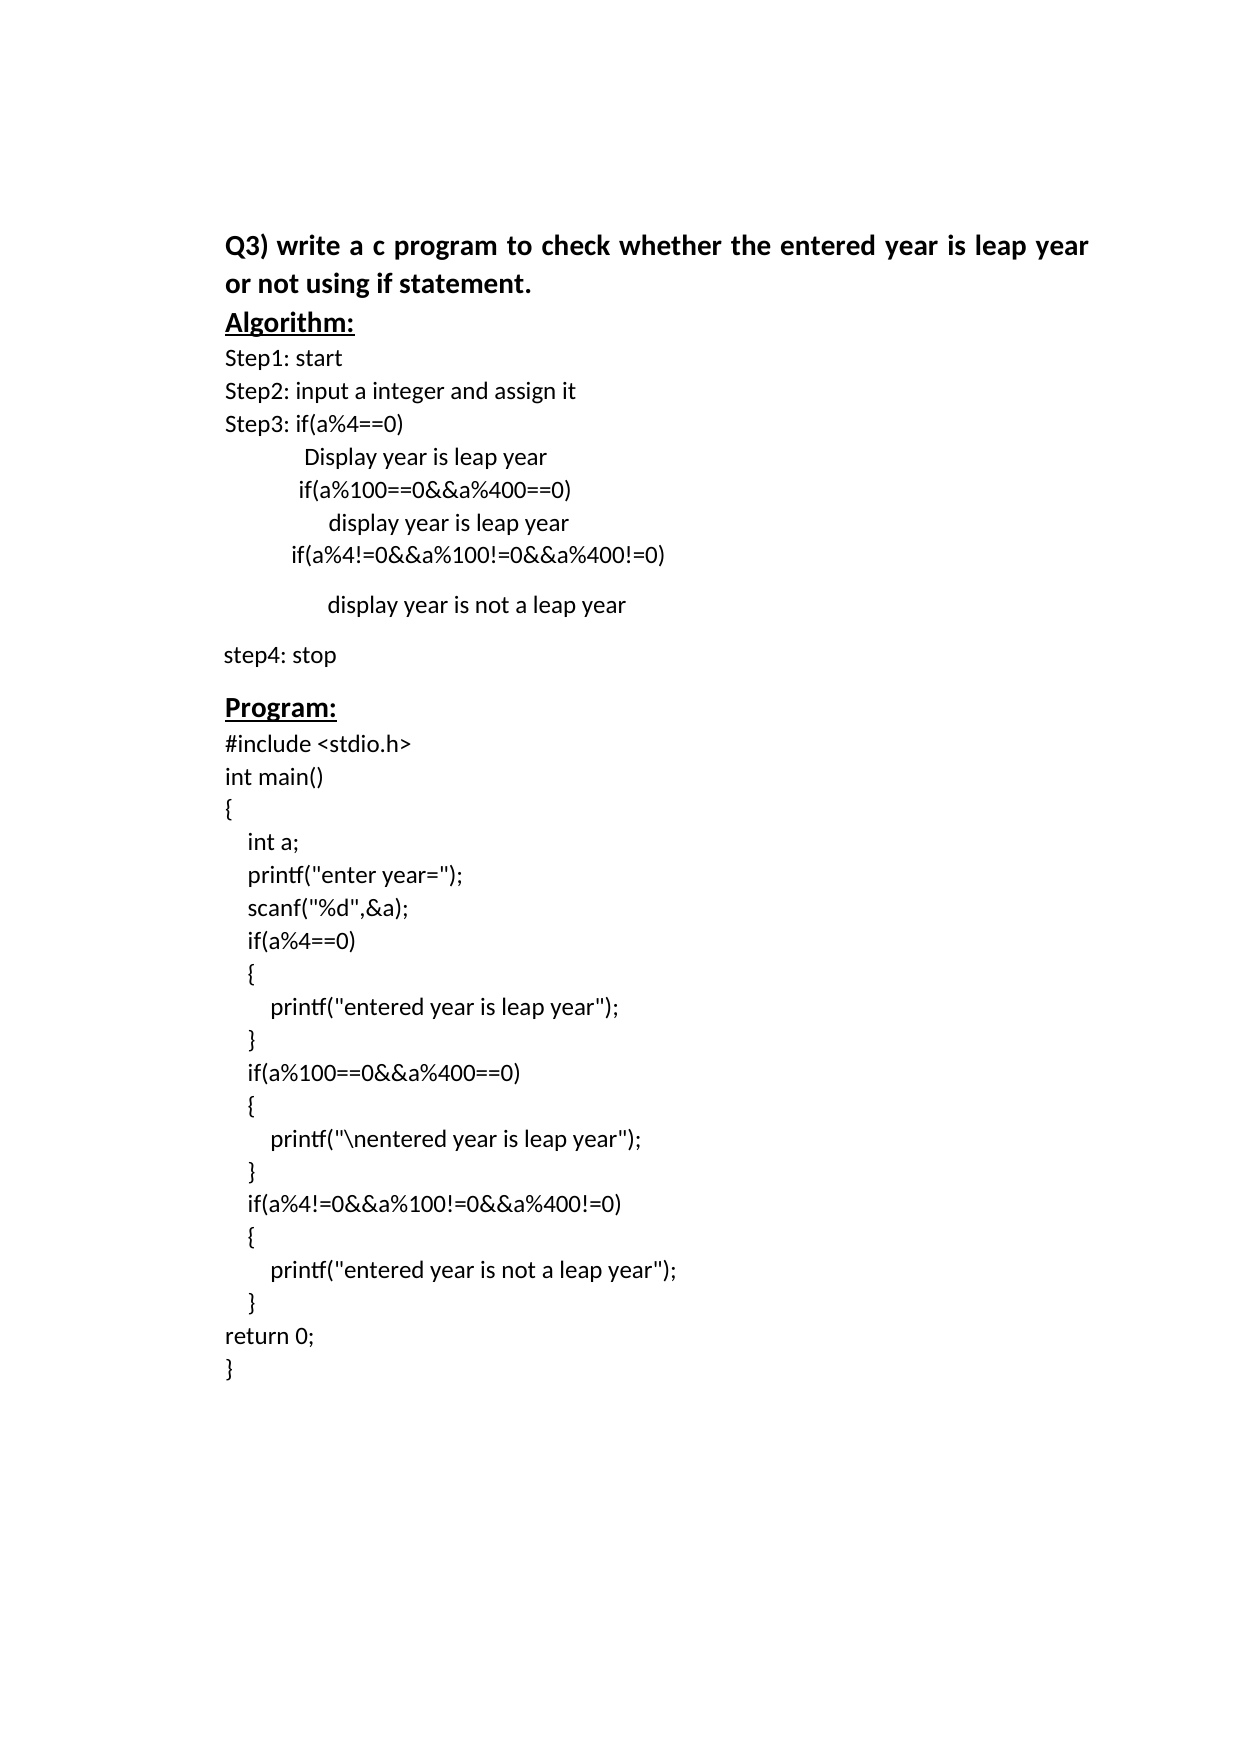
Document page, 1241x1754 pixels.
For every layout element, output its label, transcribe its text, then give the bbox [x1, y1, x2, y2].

list { [225, 793, 1090, 824]
list int main() [225, 761, 1090, 791]
list if(a%100==0&&a%400==0) [225, 1057, 1090, 1087]
list printf("entered year is not a leap year"); [225, 1254, 1090, 1285]
list } [225, 1287, 1090, 1318]
list Program: [225, 689, 1090, 725]
text step4: stop [150, 640, 1090, 670]
list } [225, 1353, 1090, 1384]
list scanf("%d",&a); [225, 892, 1090, 923]
list Step2: input a integer and assign it [225, 375, 1090, 406]
list printf("\nentered year is leap year"); [225, 1123, 1090, 1153]
list #include <stdio.h> [225, 728, 1090, 758]
list Step1: start [225, 342, 1090, 373]
list { [225, 958, 1090, 989]
list } [225, 1156, 1090, 1186]
list if(a%4==0) [225, 925, 1090, 956]
list { [225, 1090, 1090, 1120]
list return 0; [225, 1320, 1090, 1351]
list display year is leap year [225, 507, 1090, 537]
list } [225, 1024, 1090, 1054]
list Algorithm: [225, 304, 1090, 339]
text display year is not a leap year [150, 590, 1090, 620]
list printf("entered year is leap year"); [225, 991, 1090, 1022]
list if(a%4!=0&&a%100!=0&&a%400!=0) [225, 540, 1090, 570]
list Q3) write a c program to check whether the entered year is leap year or not using if statement. [225, 227, 1090, 301]
list if(a%100==0&&a%400==0) [225, 474, 1090, 504]
list printf("enter year="); [225, 859, 1090, 890]
list int a; [225, 826, 1090, 857]
list { [225, 1221, 1090, 1252]
list if(a%4!=0&&a%100!=0&&a%400!=0) [225, 1188, 1090, 1219]
list Step3: if(a%4==0) [225, 408, 1090, 438]
list Display year is leap year [225, 441, 1090, 471]
